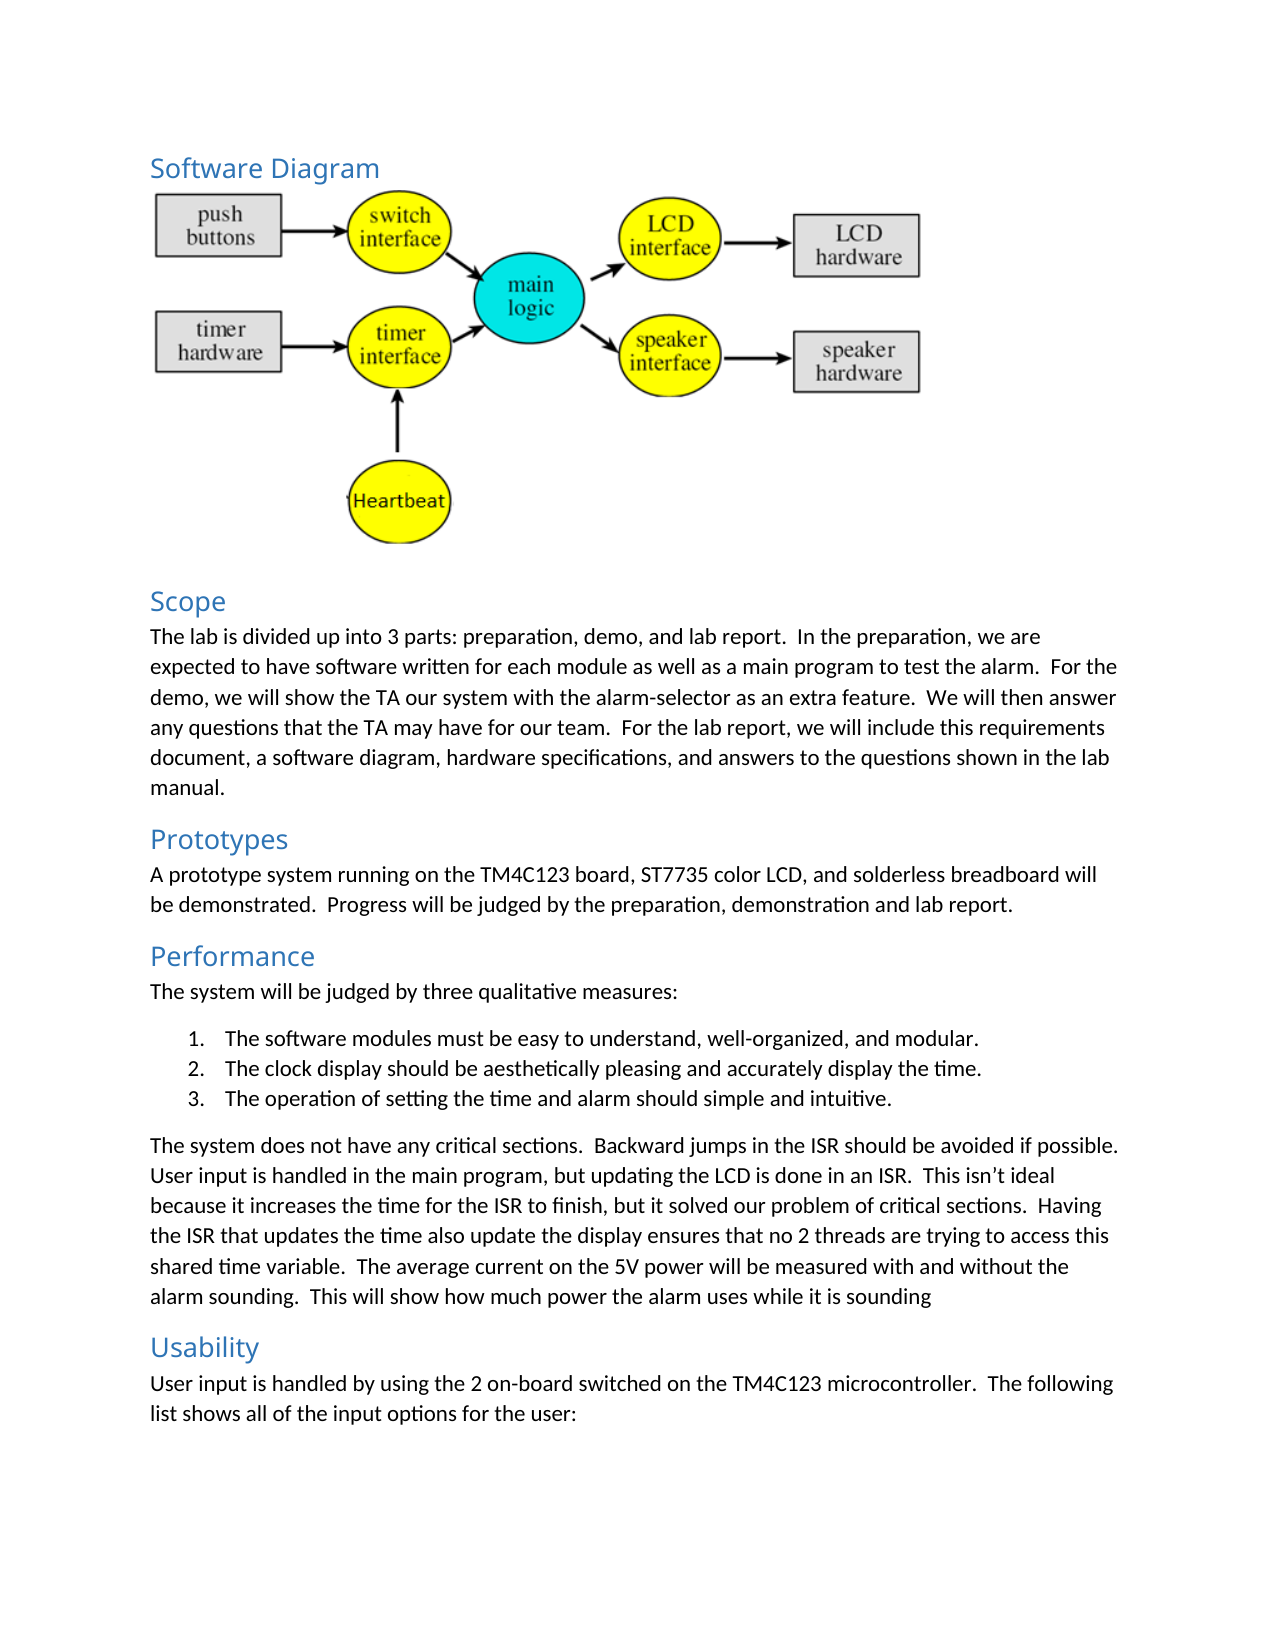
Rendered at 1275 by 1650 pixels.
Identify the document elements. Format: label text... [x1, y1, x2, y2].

text A prototype system running on the TM4C123 board, ST7735 color LCD, and solderless breadboard will be demonstrated. Progress will be judged by the preparation, demonstration and lab report. [150, 860, 1125, 918]
list The clock display should be aesthetically pleasing and accurately display the time. [187, 1054, 1125, 1082]
subtitle Scope [150, 582, 1125, 619]
text The lab is divided up into 3 parts: preparation, demo, and lab report. In the preparation, we are expected to have software written for each module as well as a main program to test the alarm. For the demo, we will show the TA our system with the alarm-selector as an extra feature. We will then answer any questions that the TA may have for our team. For the lab report, we will include this requirements document, a software diagram, hardware specifications, and answers to the questions shown in the lab manual. [150, 622, 1125, 801]
text The system will be judged by three qualitative measures: [150, 977, 1125, 1005]
picture [150, 189, 937, 564]
list The software modules must be easy to understand, well-organized, and modular. [187, 1024, 1125, 1052]
text The system does not have any critical sections. Backward jumps in the ISR should be avoided if possible. User input is handled in the main program, but updating the LCD is done in an ISR. This isn’t ideal because it increases the time for the ISR to finish, but it solved our problem of critical sections. Having the ISR that updates the time also update the display ensures that no 2 threads are trying to access this shared time variable. The average current on the 5V power will be measured with and without the alarm sounding. This will show how much power the alarm uses while it is sounding [150, 1131, 1125, 1310]
subtitle Performance [150, 937, 1125, 974]
text User input is handled by using the 2 on-board switched on the TM4C123 microcontroller. The following list shows all of the input options for the user: [150, 1369, 1125, 1427]
list The operation of setting the time and alarm should simple and intuitive. [187, 1084, 1125, 1112]
subtitle Software Diagram [150, 150, 1125, 187]
subtitle Prototypes [150, 820, 1125, 857]
subtitle Usability [150, 1329, 1125, 1366]
